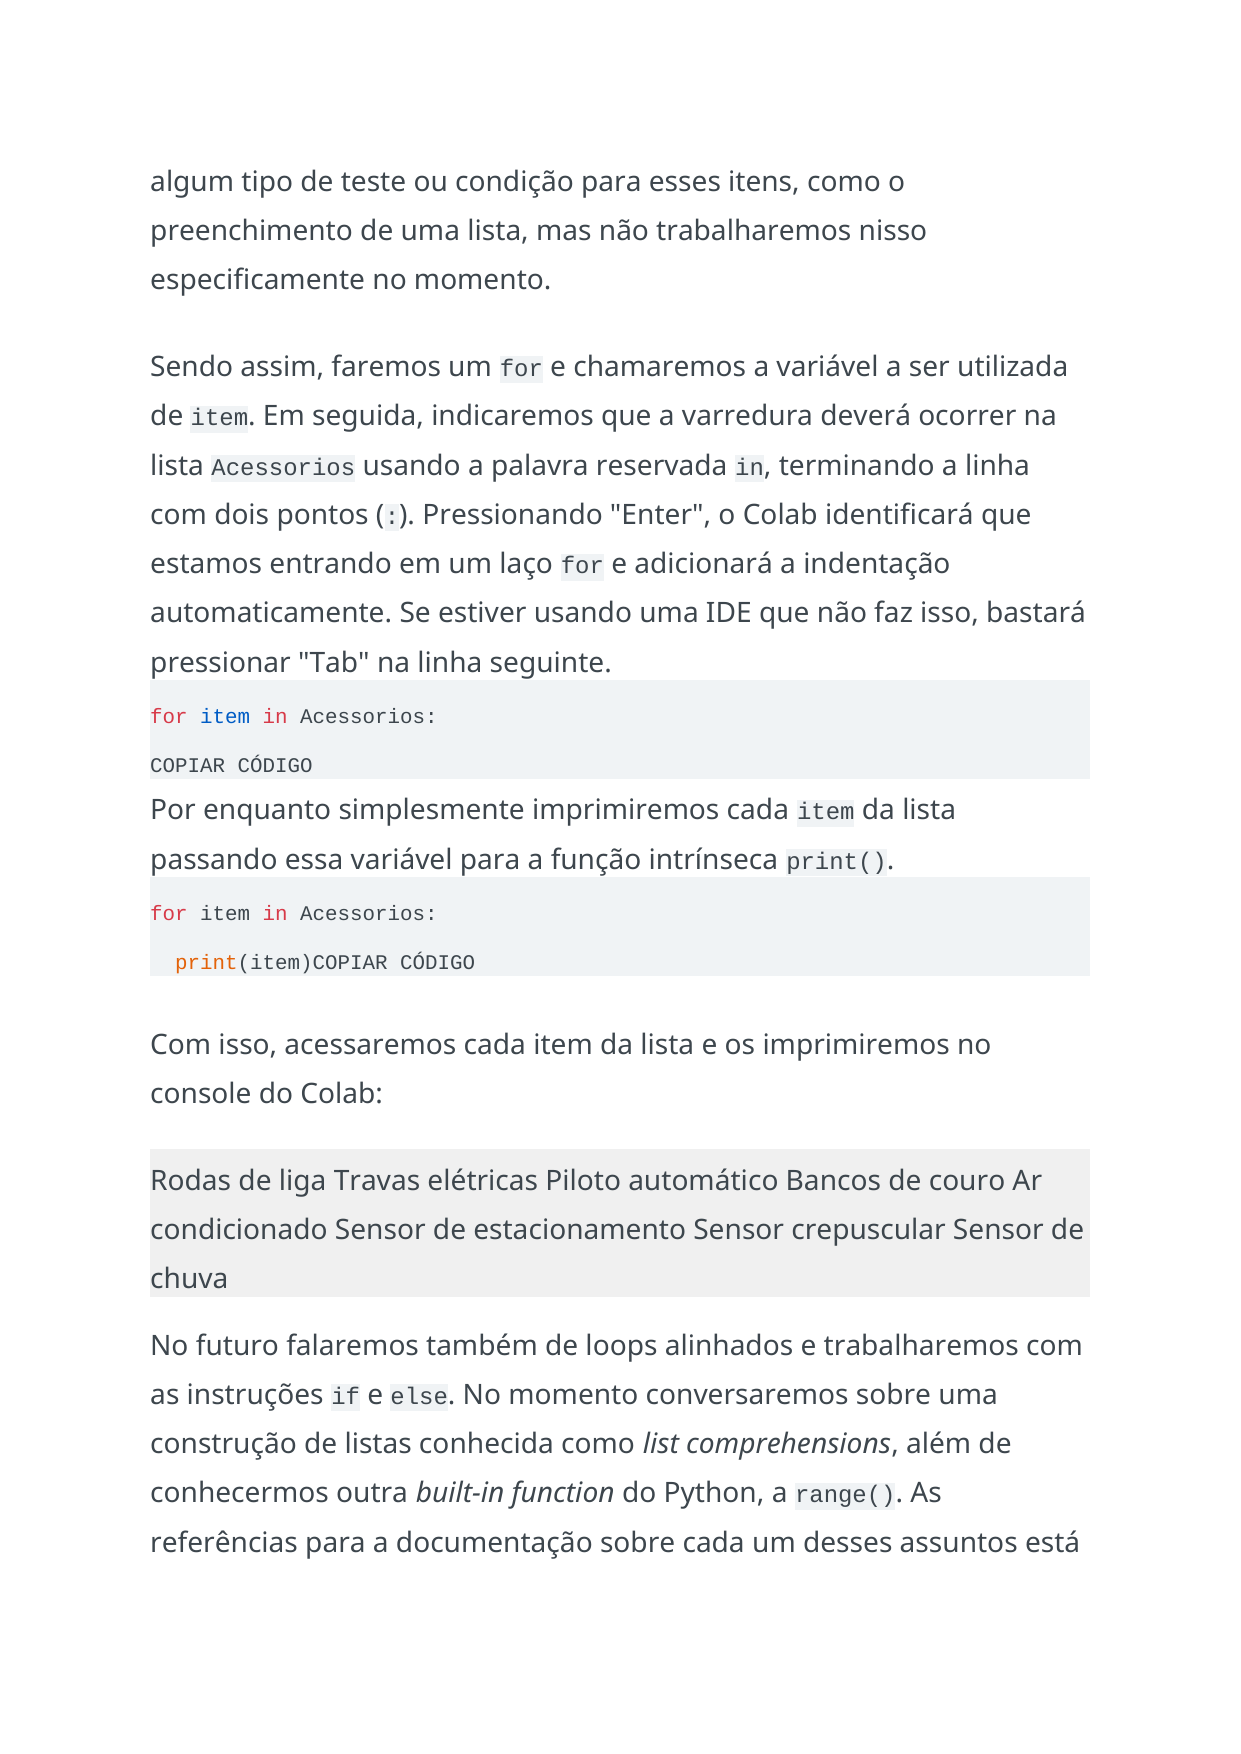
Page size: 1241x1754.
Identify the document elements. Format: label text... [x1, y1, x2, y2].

text for item in Acessorios: [150, 680, 1090, 729]
text Rodas de liga Travas elétricas Piloto automático Bancos de couro Ar condicionado Sensor de estacionamento Sensor crepuscular Sensor de chuva [150, 1149, 1090, 1297]
text Sendo assim, faremos um for e chamaremos a variável a ser utilizada de item. Em seguida, indicaremos que a varredura deverá ocorrer na lista Acessorios usando a palavra reservada in, terminando a linha com dois pontos (:). Pressionando "Enter", o Colab identificará que estamos entrando em um laço for e adicionará a indentação automaticamente. Se estiver usando uma IDE que não faz isso, bastará pressionar "Tab" na linha seguinte. [150, 335, 1090, 680]
text print(item)COPIAR CÓDIGO [150, 927, 1090, 976]
text Por enquanto simplesmente imprimiremos cada item da lista passando essa variável para a função intrínseca print(). [150, 779, 1090, 877]
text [150, 1314, 1090, 1560]
text COPIAR CÓDIGO [150, 729, 1090, 779]
text Com isso, acessaremos cada item da lista e os imprimiremos no console do Colab: [150, 1013, 1090, 1112]
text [150, 150, 1090, 298]
text for item in Acessorios: [150, 877, 1090, 927]
